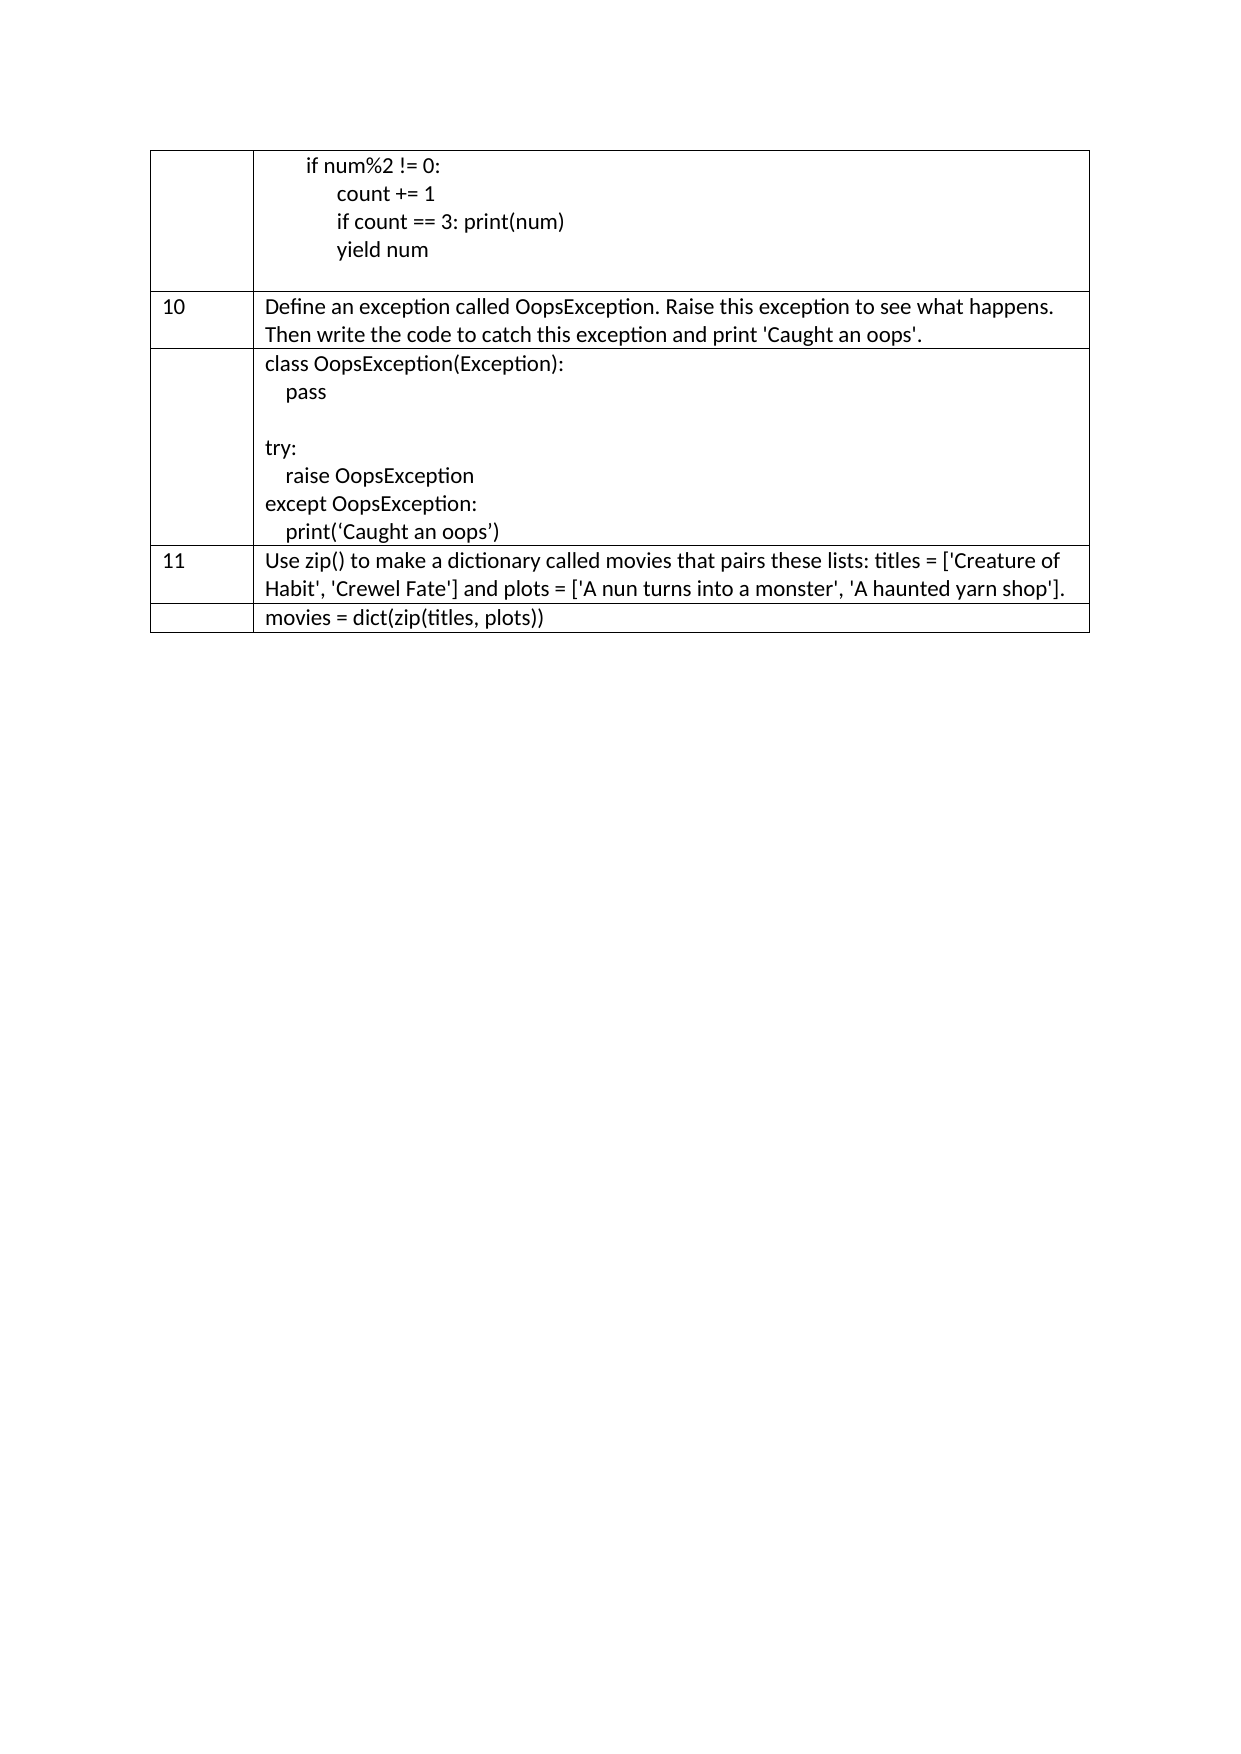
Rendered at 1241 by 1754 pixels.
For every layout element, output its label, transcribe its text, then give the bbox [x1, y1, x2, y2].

table_cell movies = dict(zip(titles, plots)) [254, 604, 1089, 632]
table_cell [151, 604, 253, 632]
table_cell class OopsException(Exception): pass try: raise OopsException except OopsException: print(‘Caught an oops’) [254, 349, 1089, 545]
table_cell Define an exception called OopsException. Raise this exception to see what happens. Then write the code to catch this exception and print 'Caught an oops'. [254, 292, 1089, 348]
table_cell Use zip() to make a dictionary called movies that pairs these lists: titles = ['Creature of Habit', 'Crewel Fate'] and plots = ['A nun turns into a monster', 'A haunted yarn shop']. [254, 546, 1089, 602]
table_cell [151, 151, 253, 291]
table_cell 11 [151, 546, 253, 602]
table_cell [151, 349, 253, 545]
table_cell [254, 151, 1089, 291]
table_cell 10 [151, 292, 253, 348]
